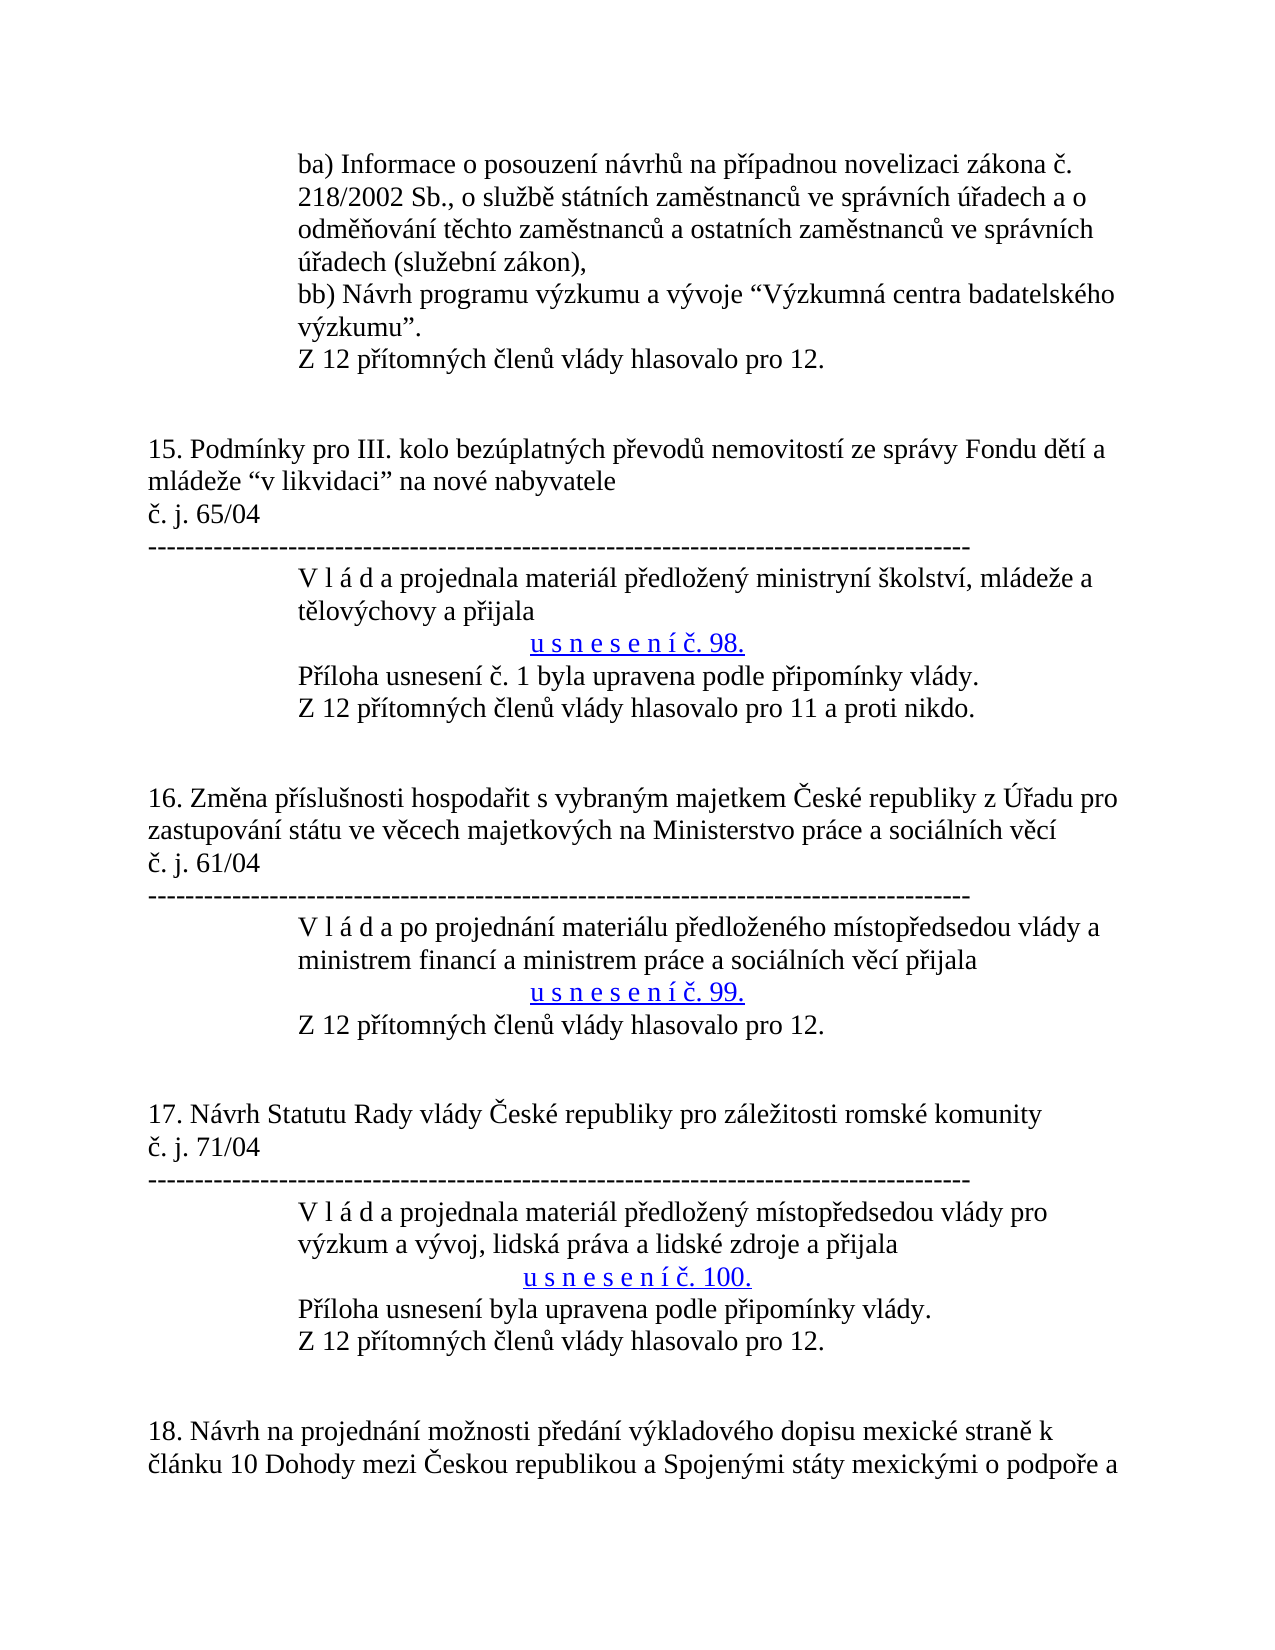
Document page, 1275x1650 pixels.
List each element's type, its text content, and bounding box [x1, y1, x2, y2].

text Z 12 přítomných členů vlády hlasovalo pro 11 a proti nikdo. [298, 691, 1127, 723]
text 17. Návrh Statutu Rady vlády České republiky pro záležitosti romské komunity č. j. 71/04 ---------------------------------------------------------------------------------------- [148, 1040, 1127, 1195]
text ba) Informace o posouzení návrhů na případnou novelizaci zákona č. 218/2002 Sb., o službě státních zaměstnanců ve správních úřadech a o odměňování těchto zaměstnanců a ostatních zaměstnanců ve správních úřadech (služební zákon), [298, 148, 1127, 277]
text u s n e s e n í č. 100. [148, 1259, 1127, 1292]
text 16. Změna příslušnosti hospodařit s vybraným majetkem České republiky z Úřadu pro zastupování státu ve věcech majetkových na Ministerstvo práce a sociálních věcí č. j. 61/04 ---------------------------------------------------------------------------------------- [148, 723, 1127, 911]
text Z 12 přítomných členů vlády hlasovalo pro 12. [298, 1008, 1127, 1040]
text Z 12 přítomných členů vlády hlasovalo pro 12. [298, 1324, 1127, 1357]
text u s n e s e n í č. 98. [148, 626, 1127, 659]
text V l á d a projednala materiál předložený místopředsedou vlády pro výzkum a vývoj, lidská práva a lidské zdroje a přijala [298, 1195, 1127, 1259]
text Z 12 přítomných členů vlády hlasovalo pro 12. [298, 342, 1127, 374]
text V l á d a projednala materiál předložený ministryní školství, mládeže a tělovýchovy a přijala [298, 561, 1127, 626]
text Příloha usnesení č. 1 byla upravena podle připomínky vlády. [298, 659, 1127, 691]
text 15. Podmínky pro III. kolo bezúplatných převodů nemovitostí ze správy Fondu dětí a mládeže “v likvidaci” na nové nabyvatele č. j. 65/04 ---------------------------------------------------------------------------------------- [148, 374, 1127, 561]
text Příloha usnesení byla upravena podle připomínky vlády. [298, 1292, 1127, 1324]
text bb) Návrh programu výzkumu a vývoje “Výzkumná centra badatelského výzkumu”. [298, 277, 1127, 342]
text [148, 1357, 1127, 1479]
text u s n e s e n í č. 99. [148, 975, 1127, 1008]
text V l á d a po projednání materiálu předloženého místopředsedou vlády a ministrem financí a ministrem práce a sociálních věcí přijala [298, 911, 1127, 975]
